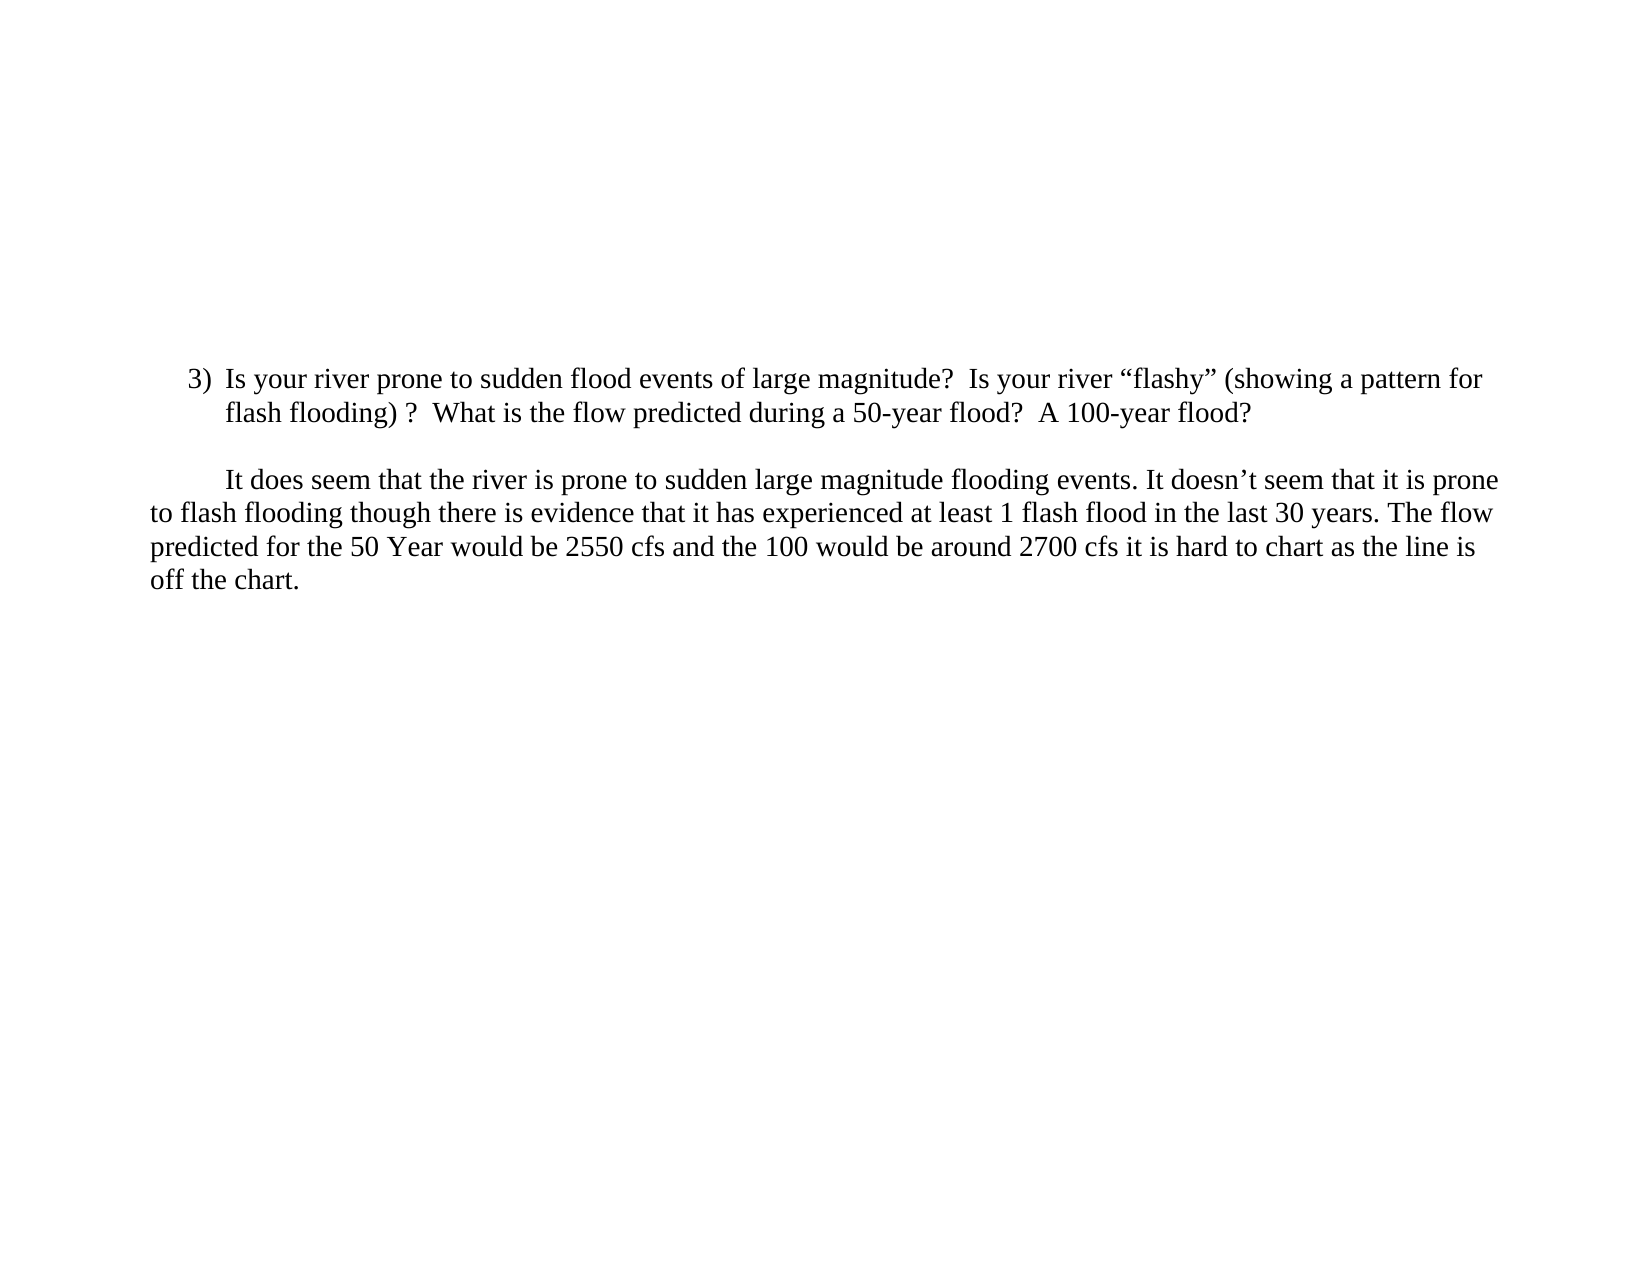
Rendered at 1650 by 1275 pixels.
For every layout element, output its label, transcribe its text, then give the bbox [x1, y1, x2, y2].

list Is your river prone to sudden flood events of large magnitude? Is your river “flashy” (showing a pattern for flash flooding) ? What is the flow predicted during a 50-year flood? A 100-year flood? [187, 361, 1500, 428]
text It does seem that the river is prone to sudden large magnitude flooding events. It doesn’t seem that it is prone to flash flooding though there is evidence that it has experienced at least 1 flash flood in the last 30 years. The flow predicted for the 50 Year would be 2550 cfs and the 100 would be around 2700 cfs it is hard to chart as the line is off the chart. [150, 462, 1500, 596]
